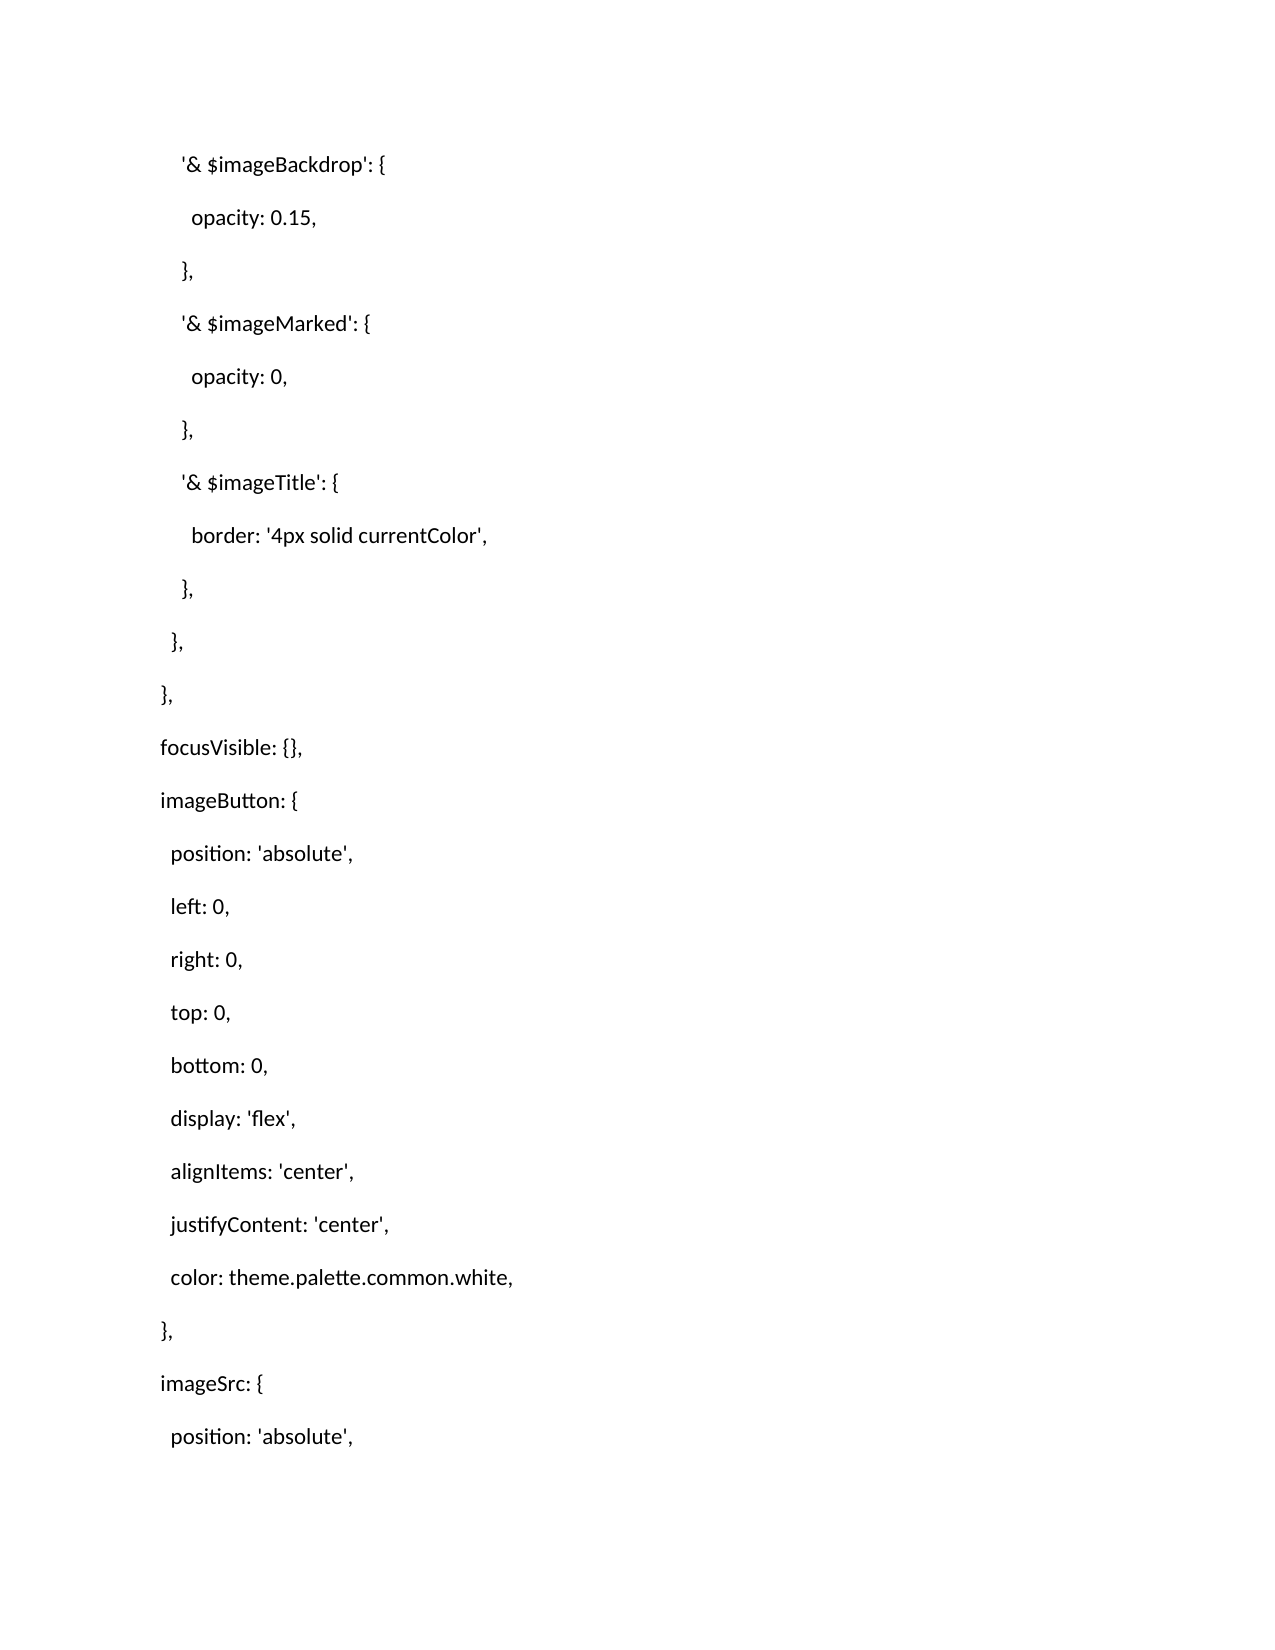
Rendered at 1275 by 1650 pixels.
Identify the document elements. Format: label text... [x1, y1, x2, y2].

text }, [150, 256, 1125, 284]
text '& $imageTitle': { [150, 468, 1125, 496]
text opacity: 0, [150, 362, 1125, 390]
text display: 'flex', [150, 1104, 1125, 1132]
text right: 0, [150, 945, 1125, 973]
text }, [150, 627, 1125, 655]
text imageSrc: { [150, 1369, 1125, 1397]
text top: 0, [150, 998, 1125, 1026]
text border: '4px solid currentColor', [150, 521, 1125, 549]
text }, [150, 574, 1125, 602]
text left: 0, [150, 892, 1125, 920]
text imageButton: { [150, 786, 1125, 814]
text position: 'absolute', [150, 839, 1125, 867]
text bottom: 0, [150, 1051, 1125, 1079]
text }, [150, 1316, 1125, 1344]
text }, [150, 680, 1125, 708]
text }, [150, 415, 1125, 443]
text '& $imageMarked': { [150, 309, 1125, 337]
text '& $imageBackdrop': { [150, 150, 1125, 178]
text color: theme.palette.common.white, [150, 1263, 1125, 1291]
text justifyContent: 'center', [150, 1210, 1125, 1238]
text position: 'absolute', [150, 1422, 1125, 1451]
text focusVisible: {}, [150, 733, 1125, 761]
text alignItems: 'center', [150, 1157, 1125, 1185]
text opacity: 0.15, [150, 203, 1125, 231]
